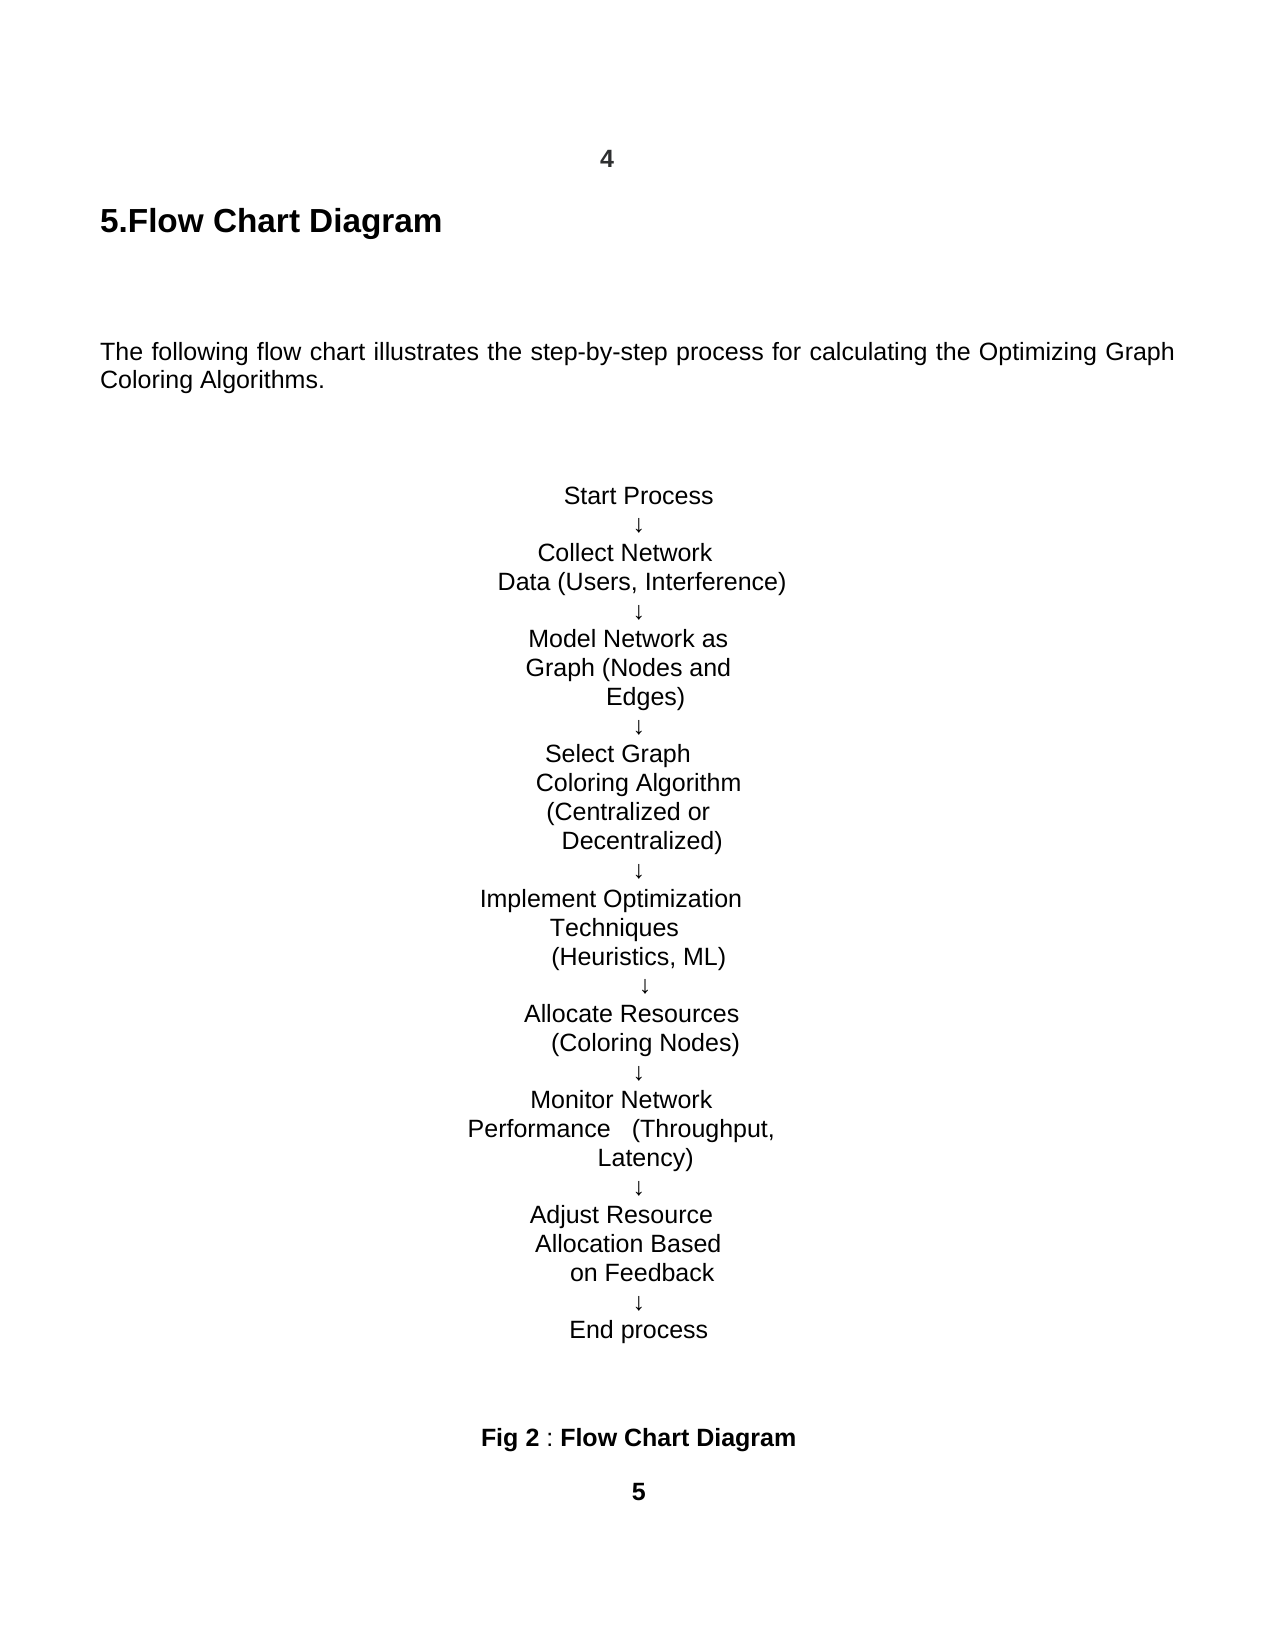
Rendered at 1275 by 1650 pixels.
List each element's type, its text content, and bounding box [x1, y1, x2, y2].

text Adjust Resource Allocation Based on Feedback [100, 1200, 1177, 1286]
text 5 [100, 1476, 1177, 1505]
text Implement Optimization Techniques (Heuristics, ML) [100, 884, 1177, 970]
text ↓ [100, 1286, 1177, 1315]
text Select Graph Coloring Algorithm (Centralized or Decentralized) [100, 739, 1177, 855]
text End process [100, 1315, 1177, 1344]
text ↓ [100, 1171, 1177, 1200]
text ↓ [100, 855, 1177, 884]
text The following flow chart illustrates the step-by-step process for calculating the Optimizing Graph Coloring Algorithms. [100, 336, 1177, 394]
text ↓ [100, 970, 1177, 999]
text Allocate Resources (Coloring Nodes) [100, 999, 1177, 1056]
text Model Network as Graph (Nodes and Edges) [100, 624, 1177, 711]
text Fig 2 : Flow Chart Diagram [100, 1423, 1177, 1451]
text Monitor Network Performance (Throughput, Latency) [100, 1085, 1177, 1171]
text 5.Flow Chart Diagram [100, 201, 1177, 240]
text ↓ [100, 509, 1177, 538]
text Start Process [100, 481, 1177, 509]
text ↓ [100, 711, 1177, 739]
text 4 [100, 144, 1177, 172]
text ↓ [100, 596, 1177, 624]
text ↓ [100, 1056, 1177, 1085]
text Collect Network Data (Users, Interference) [100, 538, 1177, 596]
